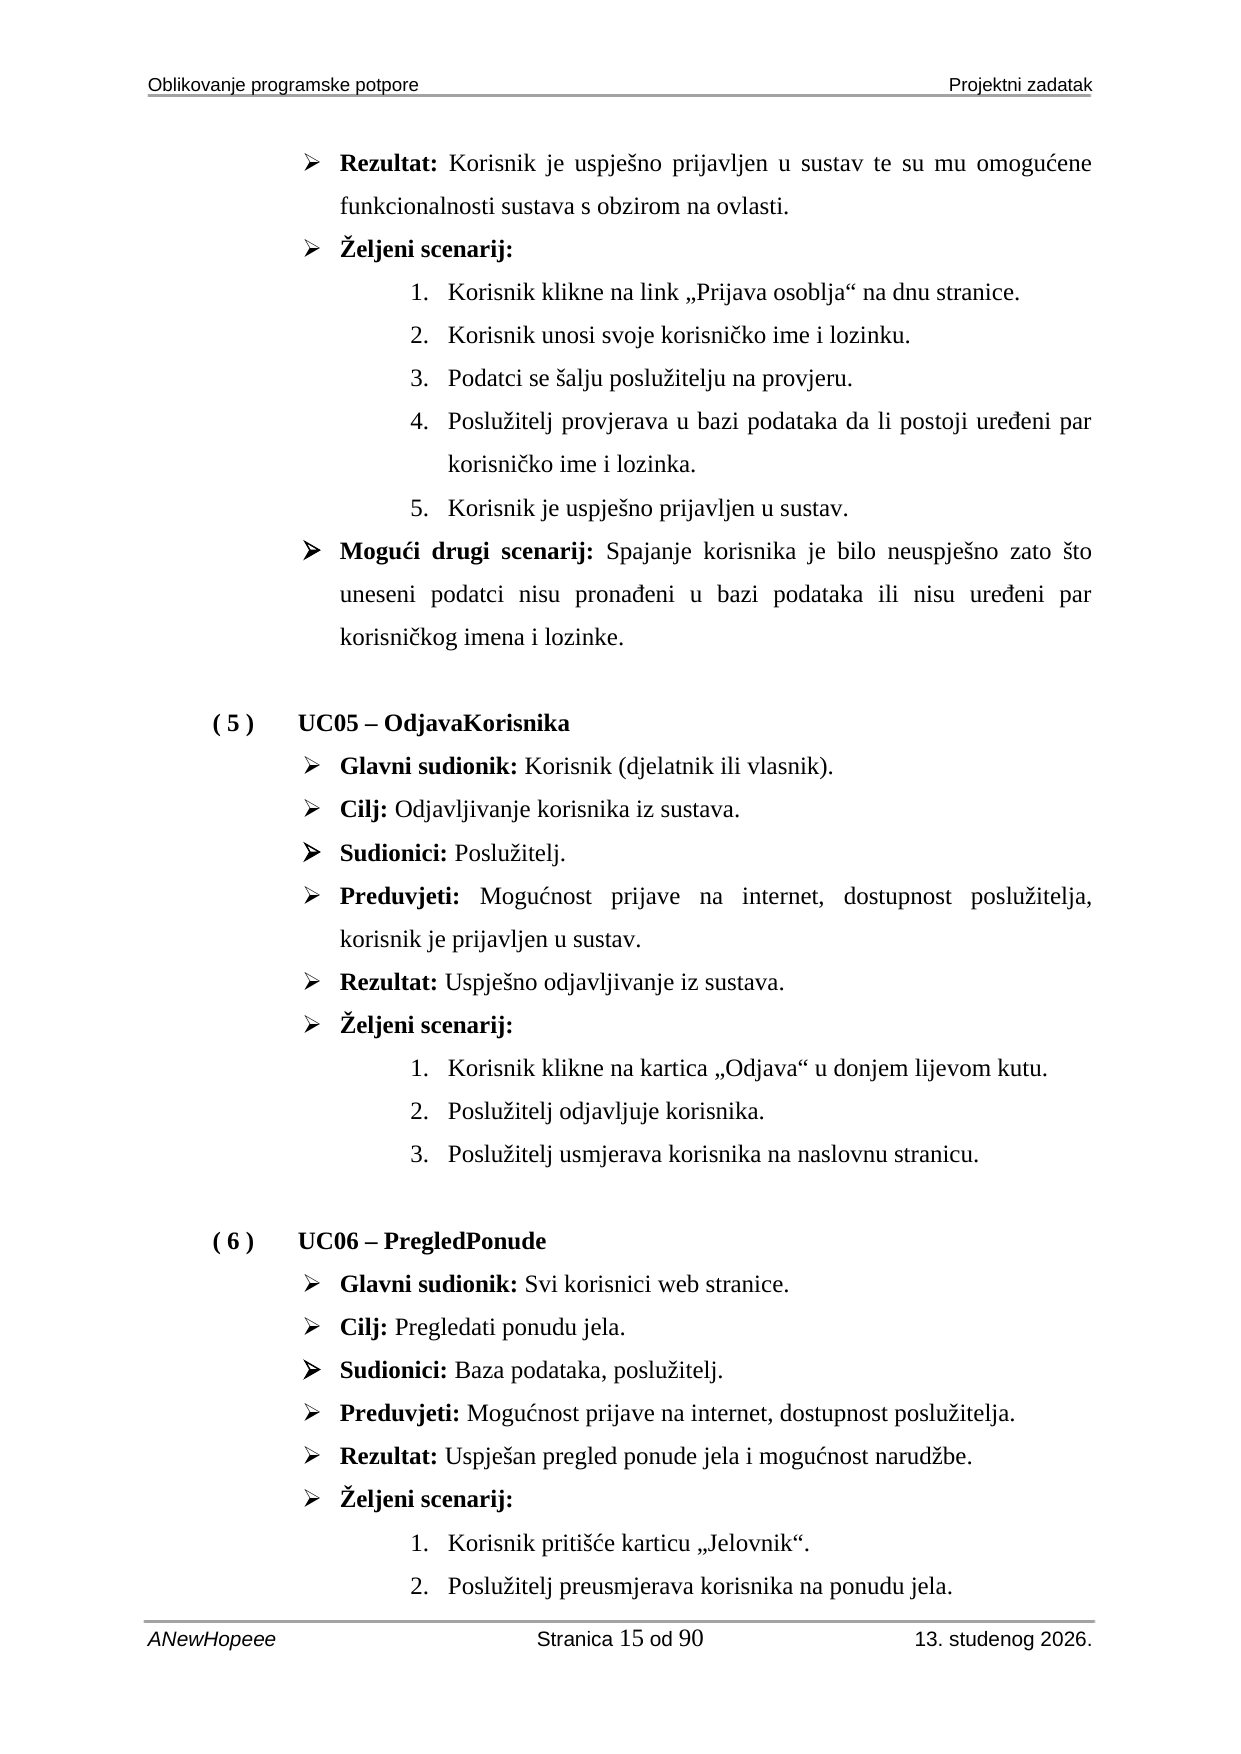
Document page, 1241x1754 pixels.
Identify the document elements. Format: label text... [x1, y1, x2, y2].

list Željeni scenarij: [302, 234, 1093, 263]
list Poslužitelj preusmjerava korisnika na ponudu jela. [410, 1571, 1093, 1599]
list Podatci se šalju poslužitelju na provjeru. [410, 363, 1093, 392]
list Sudionici: Poslužitelj. [302, 838, 1093, 866]
list Korisnik je uspješno prijavljen u sustav. [410, 493, 1093, 521]
list Cilj: Odjavljivanje korisnika iz sustava. [302, 794, 1093, 823]
list Korisnik unosi svoje korisničko ime i lozinku. [410, 320, 1093, 349]
list Željeni scenarij: [302, 1484, 1093, 1513]
list Rezultat: Uspješno odjavljivanje iz sustava. [302, 967, 1093, 996]
list Preduvjeti: Mogućnost prijave na internet, dostupnost poslužitelja. [302, 1398, 1093, 1427]
list Rezultat: Uspješan pregled ponude jela i mogućnost narudžbe. [302, 1441, 1093, 1470]
list Željeni scenarij: [302, 1010, 1093, 1039]
list Preduvjeti: Mogućnost prijave na internet, dostupnost poslužitelja, korisnik je prijavljen u sustav. [302, 881, 1093, 953]
list Poslužitelj odjavljuje korisnika. [410, 1096, 1093, 1125]
list Cilj: Pregledati ponudu jela. [302, 1312, 1093, 1341]
list UC05 – OdjavaKorisnika [260, 708, 1093, 737]
list Rezultat: Korisnik je uspješno prijavljen u sustav te su mu omogućene funkcionalnosti sustava s obzirom na ovlasti. [302, 148, 1093, 219]
list Sudionici: Baza podataka, poslužitelj. [302, 1355, 1093, 1384]
list Mogući drugi scenarij: Spajanje korisnika je bilo neuspješno zato što uneseni podatci nisu pronađeni u bazi podataka ili nisu uređeni par korisničkog imena i lozinke. [302, 536, 1093, 651]
list Korisnik klikne na link „Prijava osoblja“ na dnu stranice. [410, 277, 1093, 306]
list Korisnik pritišće karticu „Jelovnik“. [410, 1528, 1093, 1556]
list Poslužitelj provjerava u bazi podataka da li postoji uređeni par korisničko ime i lozinka. [410, 406, 1093, 478]
list Glavni sudionik: Svi korisnici web stranice. [302, 1269, 1093, 1298]
list Glavni sudionik: Korisnik (djelatnik ili vlasnik). [302, 751, 1093, 780]
list UC06 – PregledPonude [260, 1226, 1093, 1254]
list Korisnik klikne na kartica „Odjava“ u donjem lijevom kutu. [410, 1053, 1093, 1082]
list Poslužitelj usmjerava korisnika na naslovnu stranicu. [410, 1139, 1093, 1168]
